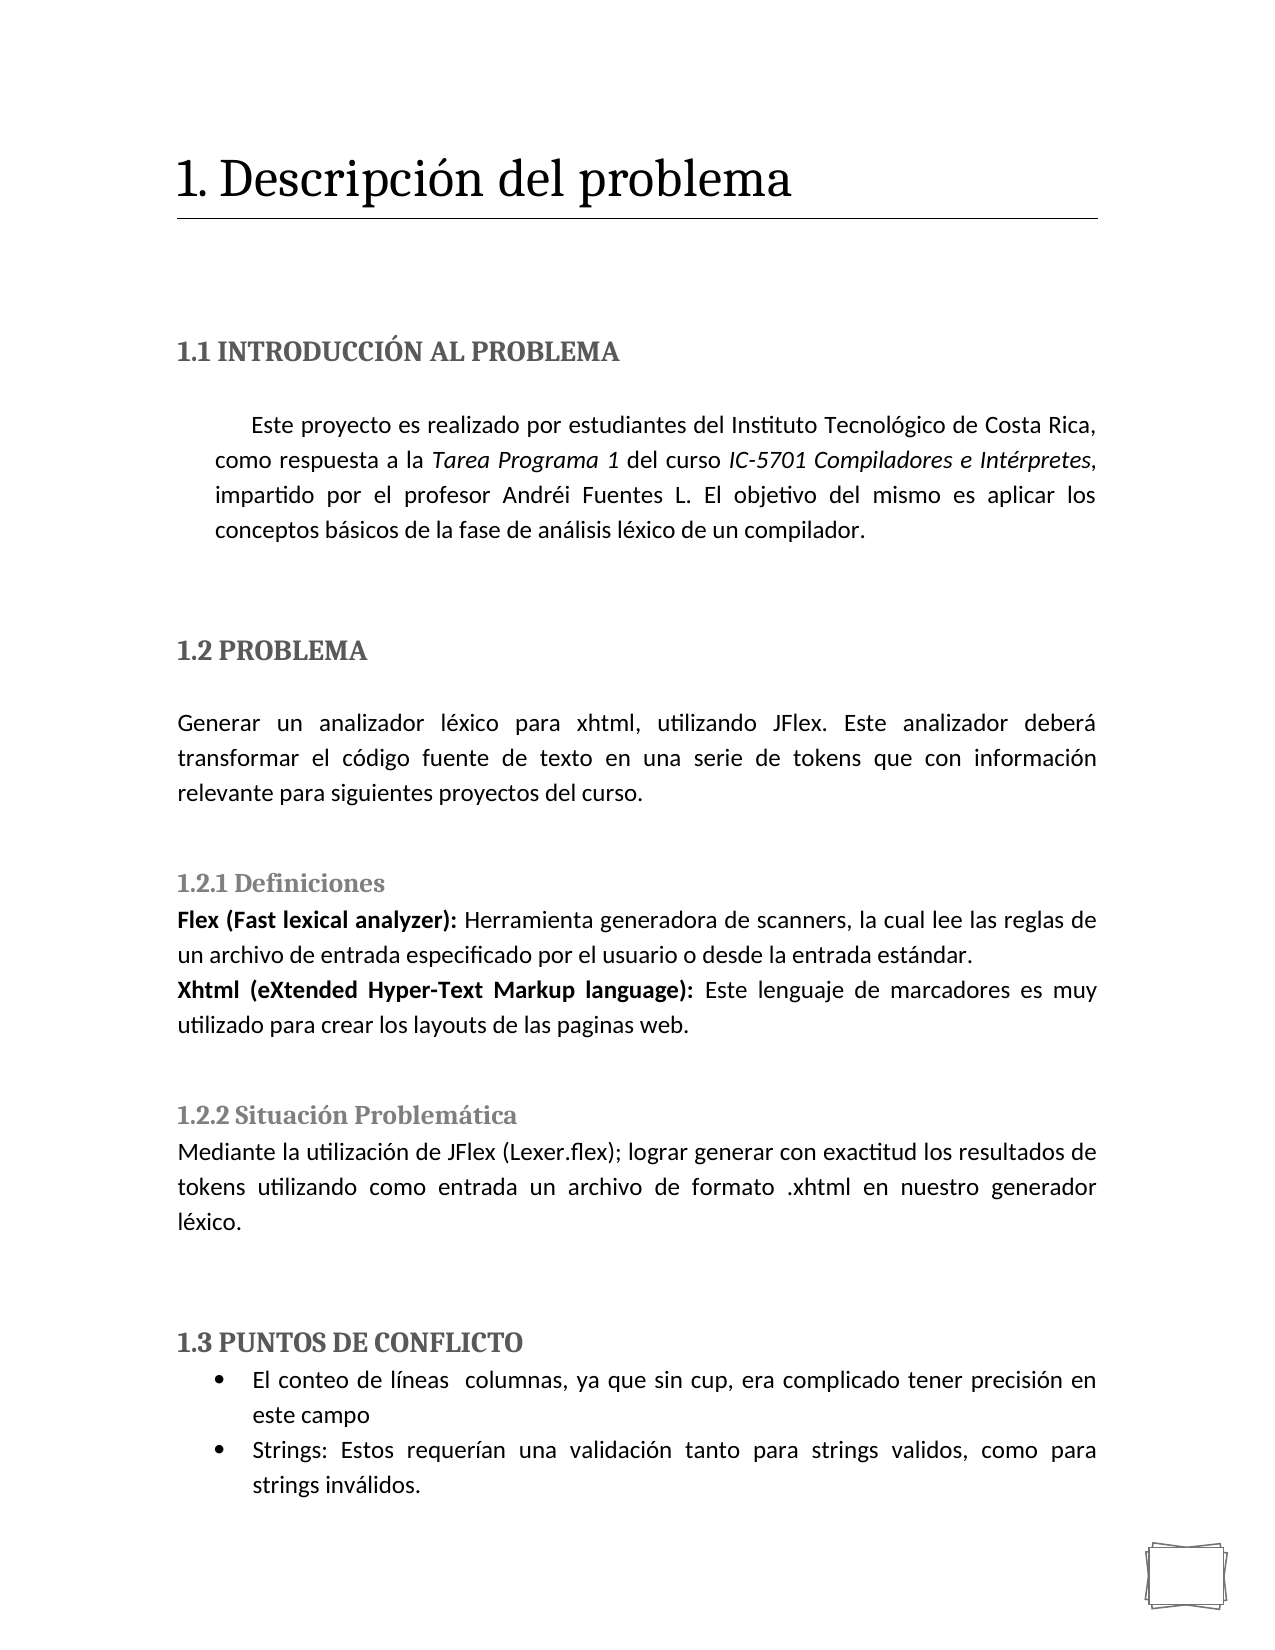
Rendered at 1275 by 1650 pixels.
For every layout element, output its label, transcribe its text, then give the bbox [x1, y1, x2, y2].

list Strings: Estos requerían una validación tanto para strings validos, como para strings inválidos. [215, 1434, 1098, 1500]
subtitle 1.2 PROBLEMA [177, 634, 1098, 668]
title 1. Descripción del problema [177, 148, 1098, 218]
list Flex (Fast lexical analyzer): Herramienta generadora de scanners, la cual lee las reglas de un archivo de entrada especificado por el usuario o desde la entrada estándar. [177, 904, 1098, 970]
subtitle 1.3 PUNTOS DE CONFLICTO [177, 1326, 1098, 1359]
list El conteo de líneas columnas, ya que sin cup, era complicado tener precisión en este campo [215, 1364, 1098, 1430]
subtitle 1.2.2 Situación Problemática [140, 1100, 1098, 1131]
subtitle 1.2.1 Definiciones [140, 868, 1098, 899]
list Xhtml (eXtended Hyper-Text Markup language): Este lenguaje de marcadores es muy utilizado para crear los layouts de las paginas web. [177, 974, 1098, 1040]
list Mediante la utilización de JFlex (Lexer.flex); lograr generar con exactitud los resultados de tokens utilizando como entrada un archivo de formato .xhtml en nuestro generador léxico. [177, 1136, 1098, 1236]
list Este proyecto es realizado por estudiantes del Instituto Tecnológico de Costa Rica, como respuesta a la Tarea Programa 1 del curso IC-5701 Compiladores e Intérpretes, impartido por el profesor Andréi Fuentes L. El objetivo del mismo es aplicar los conceptos básicos de la fase de análisis léxico de un compilador. [215, 409, 1098, 544]
subtitle 1.1 INTRODUCCIÓN AL PROBLEMA [177, 336, 1098, 369]
list Generar un analizador léxico para xhtml, utilizando JFlex. Este analizador deberá transformar el código fuente de texto en una serie de tokens que con información relevante para siguientes proyectos del curso. [177, 708, 1098, 808]
